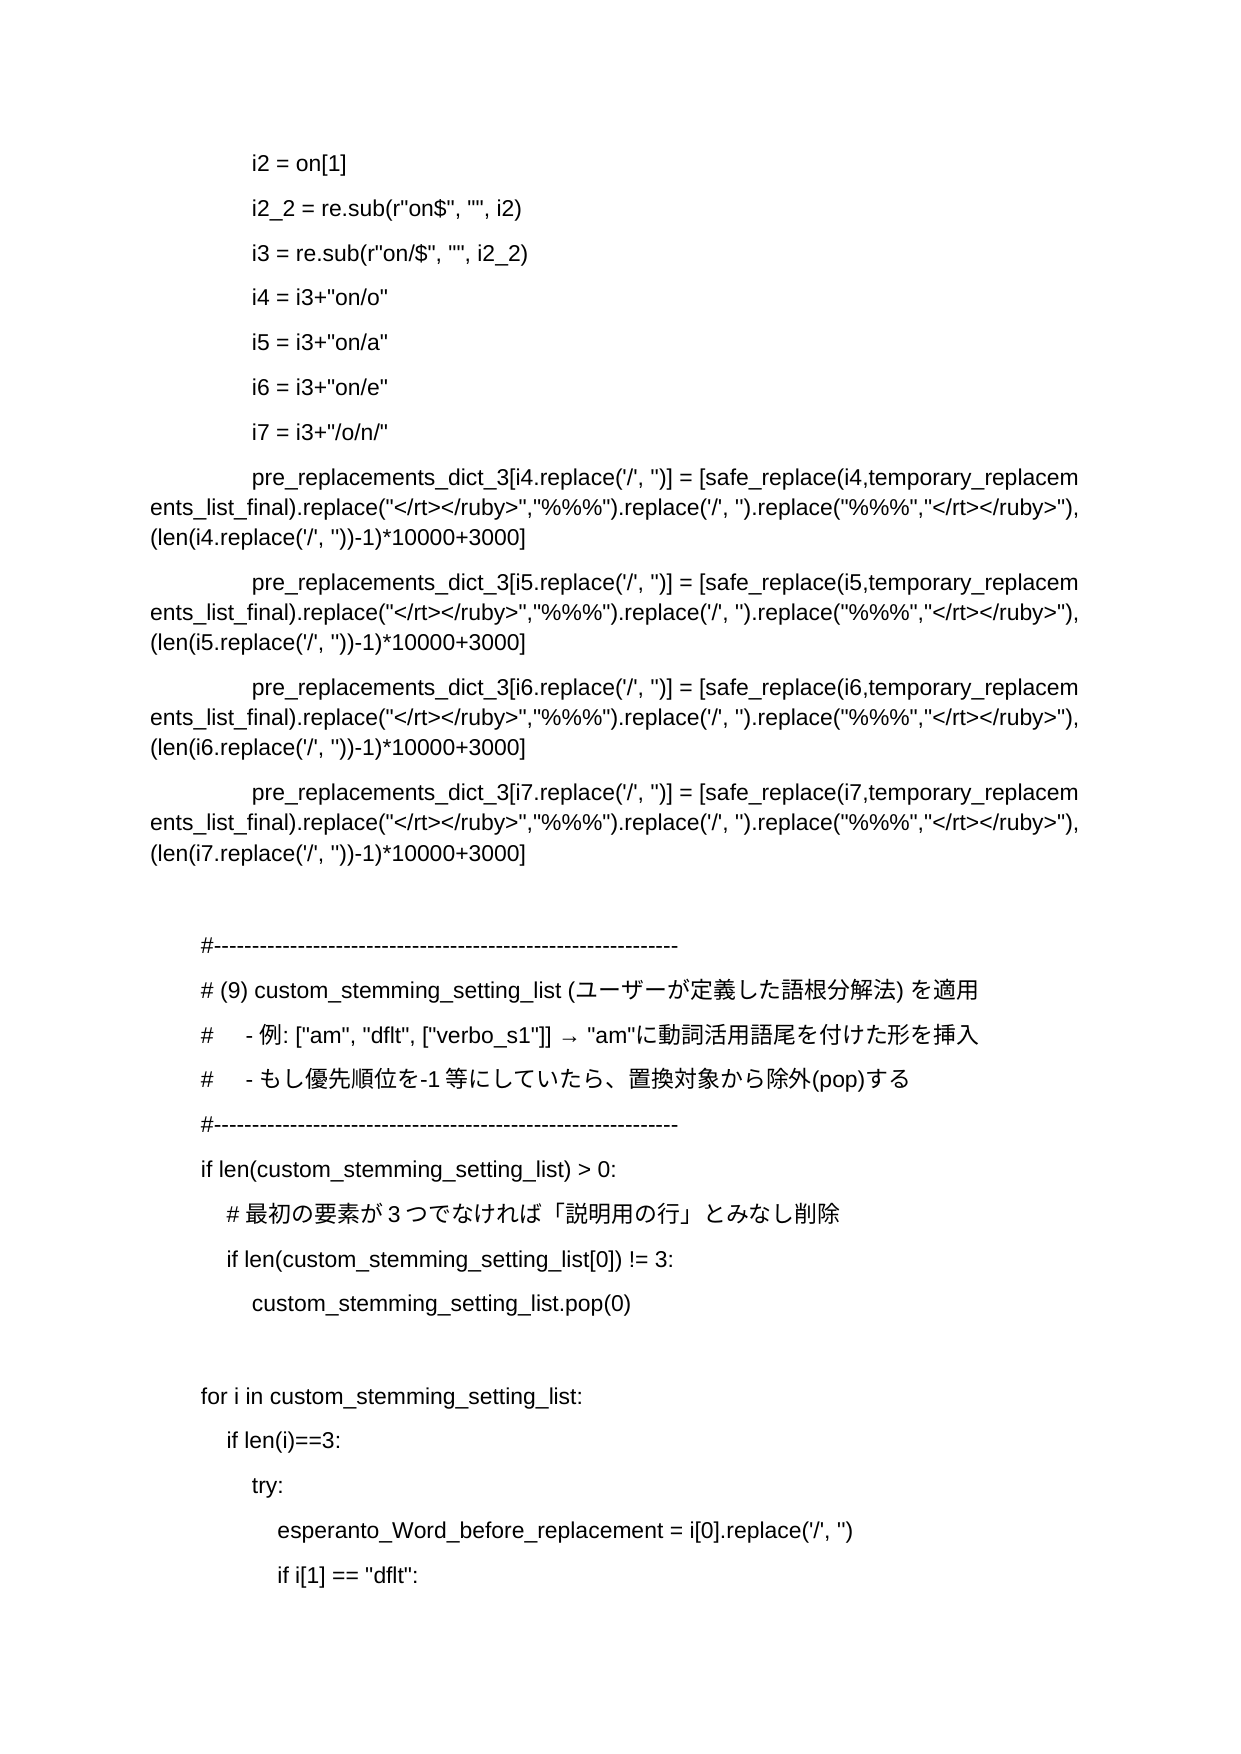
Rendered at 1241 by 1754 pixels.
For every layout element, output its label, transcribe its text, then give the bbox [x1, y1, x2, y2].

text #------------------------------------------------------------- [150, 1111, 1090, 1137]
text pre_replacements_dict_3[i7.replace('/', '')] = [safe_replace(i7,temporary_replacements_list_final).replace("</rt></ruby>","%%%").replace('/', '').replace("%%%","</rt></ruby>"), (len(i7.replace('/', ''))-1)*10000+3000] [150, 779, 1090, 866]
text # - 例: ["am", "dflt", ["verbo_s1"]] → "am"に動詞活用語尾を付けた形を挿入 [150, 1022, 1090, 1048]
text # - もし優先順位を-1等にしていたら、置換対象から除外(pop)する [150, 1066, 1090, 1093]
text if len(custom_stemming_setting_list[0]) != 3: [150, 1246, 1090, 1272]
text try: [150, 1472, 1090, 1499]
text if len(i)==3: [150, 1427, 1090, 1454]
text pre_replacements_dict_3[i6.replace('/', '')] = [safe_replace(i6,temporary_replacements_list_final).replace("</rt></ruby>","%%%").replace('/', '').replace("%%%","</rt></ruby>"), (len(i6.replace('/', ''))-1)*10000+3000] [150, 674, 1090, 761]
text #------------------------------------------------------------- [150, 932, 1090, 958]
text # (9) custom_stemming_setting_list (ユーザーが定義した語根分解法) を適用 [150, 977, 1090, 1003]
text i5 = i3+"on/a" [150, 329, 1090, 356]
text custom_stemming_setting_list.pop(0) [150, 1290, 1090, 1317]
text i2_2 = re.sub(r"on$", "", i2) [150, 195, 1090, 221]
text for i in custom_stemming_setting_list: [150, 1383, 1090, 1409]
text if i[1] == "dflt": [150, 1562, 1090, 1588]
text pre_replacements_dict_3[i5.replace('/', '')] = [safe_replace(i5,temporary_replacements_list_final).replace("</rt></ruby>","%%%").replace('/', '').replace("%%%","</rt></ruby>"), (len(i5.replace('/', ''))-1)*10000+3000] [150, 569, 1090, 656]
text i3 = re.sub(r"on/$", "", i2_2) [150, 239, 1090, 266]
text i6 = i3+"on/e" [150, 374, 1090, 400]
text i2 = on[1] [150, 150, 1090, 176]
text # 最初の要素が3つでなければ「説明用の行」とみなし削除 [150, 1201, 1090, 1227]
text i7 = i3+"/o/n/" [150, 419, 1090, 445]
text esperanto_Word_before_replacement = i[0].replace('/', '') [150, 1517, 1090, 1543]
text i4 = i3+"on/o" [150, 284, 1090, 311]
text if len(custom_stemming_setting_list) > 0: [150, 1156, 1090, 1182]
